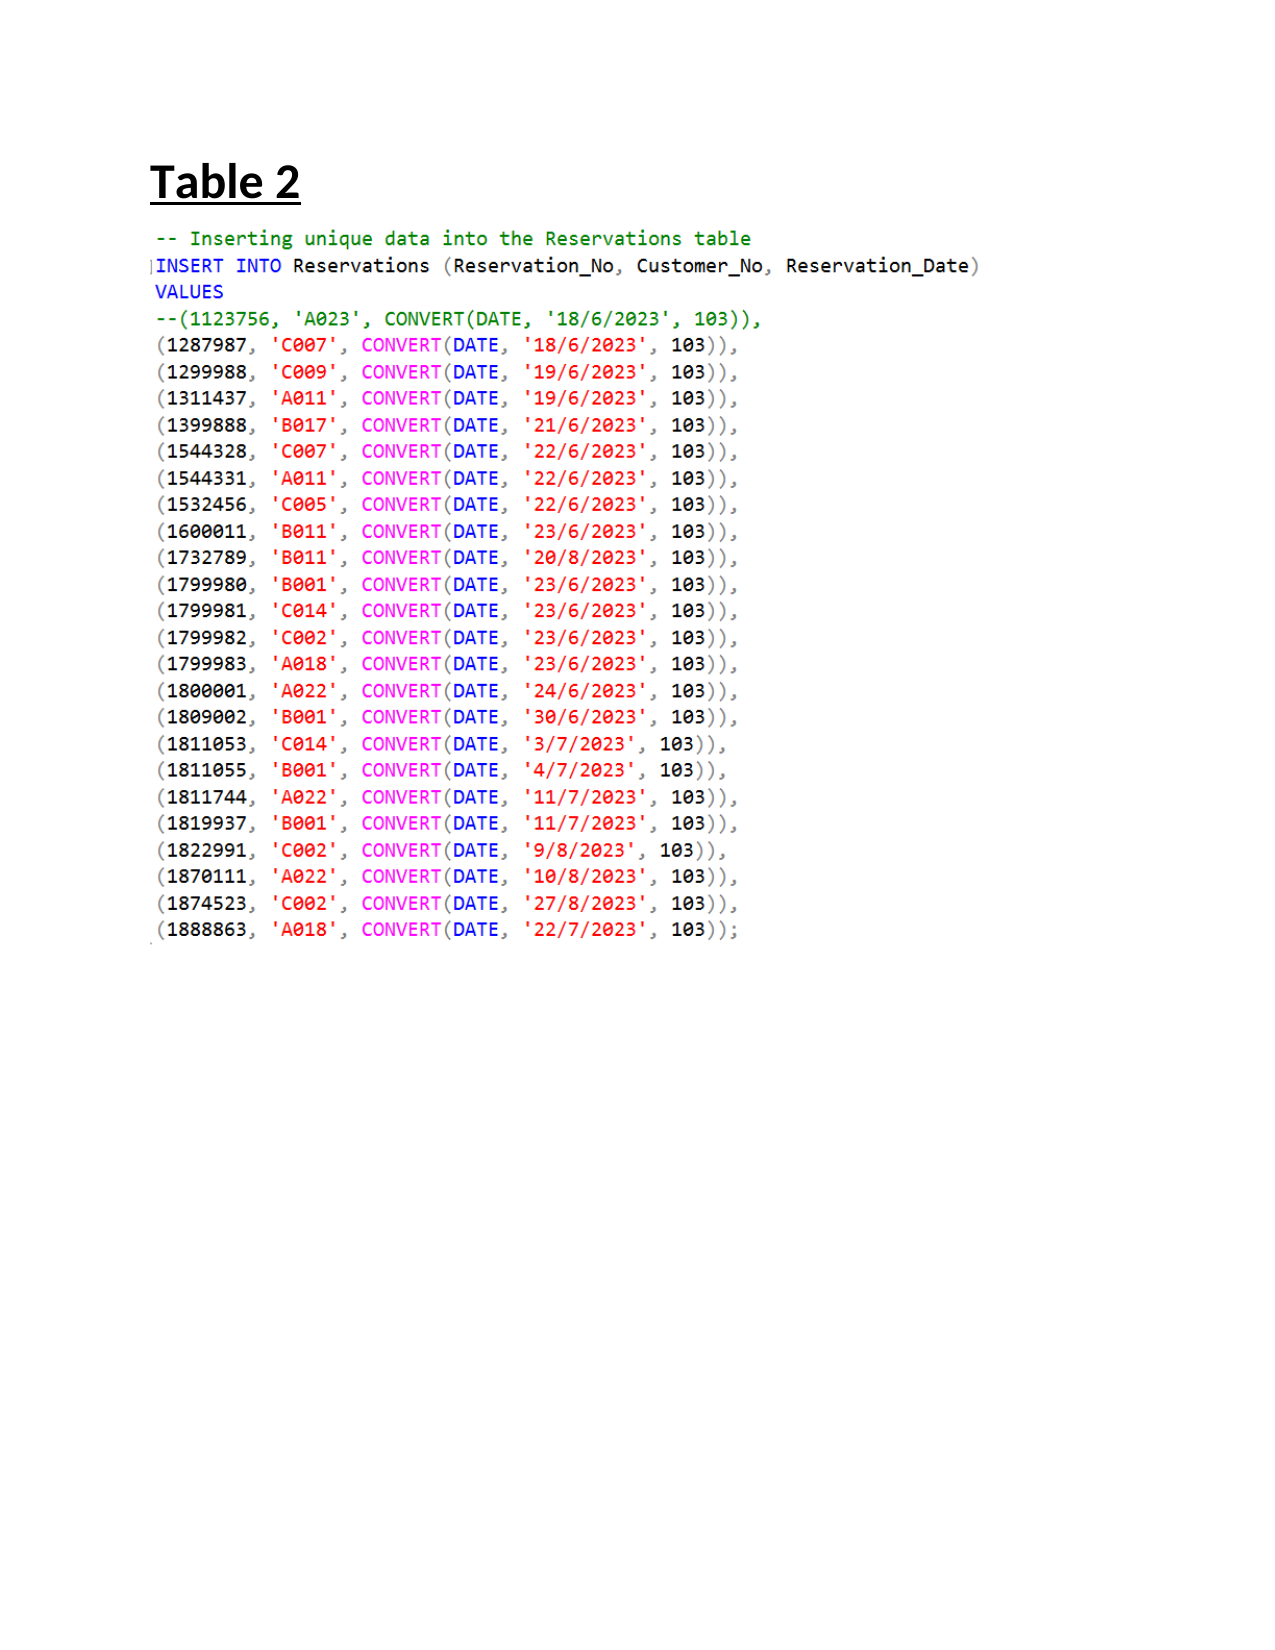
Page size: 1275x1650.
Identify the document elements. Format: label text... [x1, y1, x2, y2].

picture [150, 215, 1038, 961]
